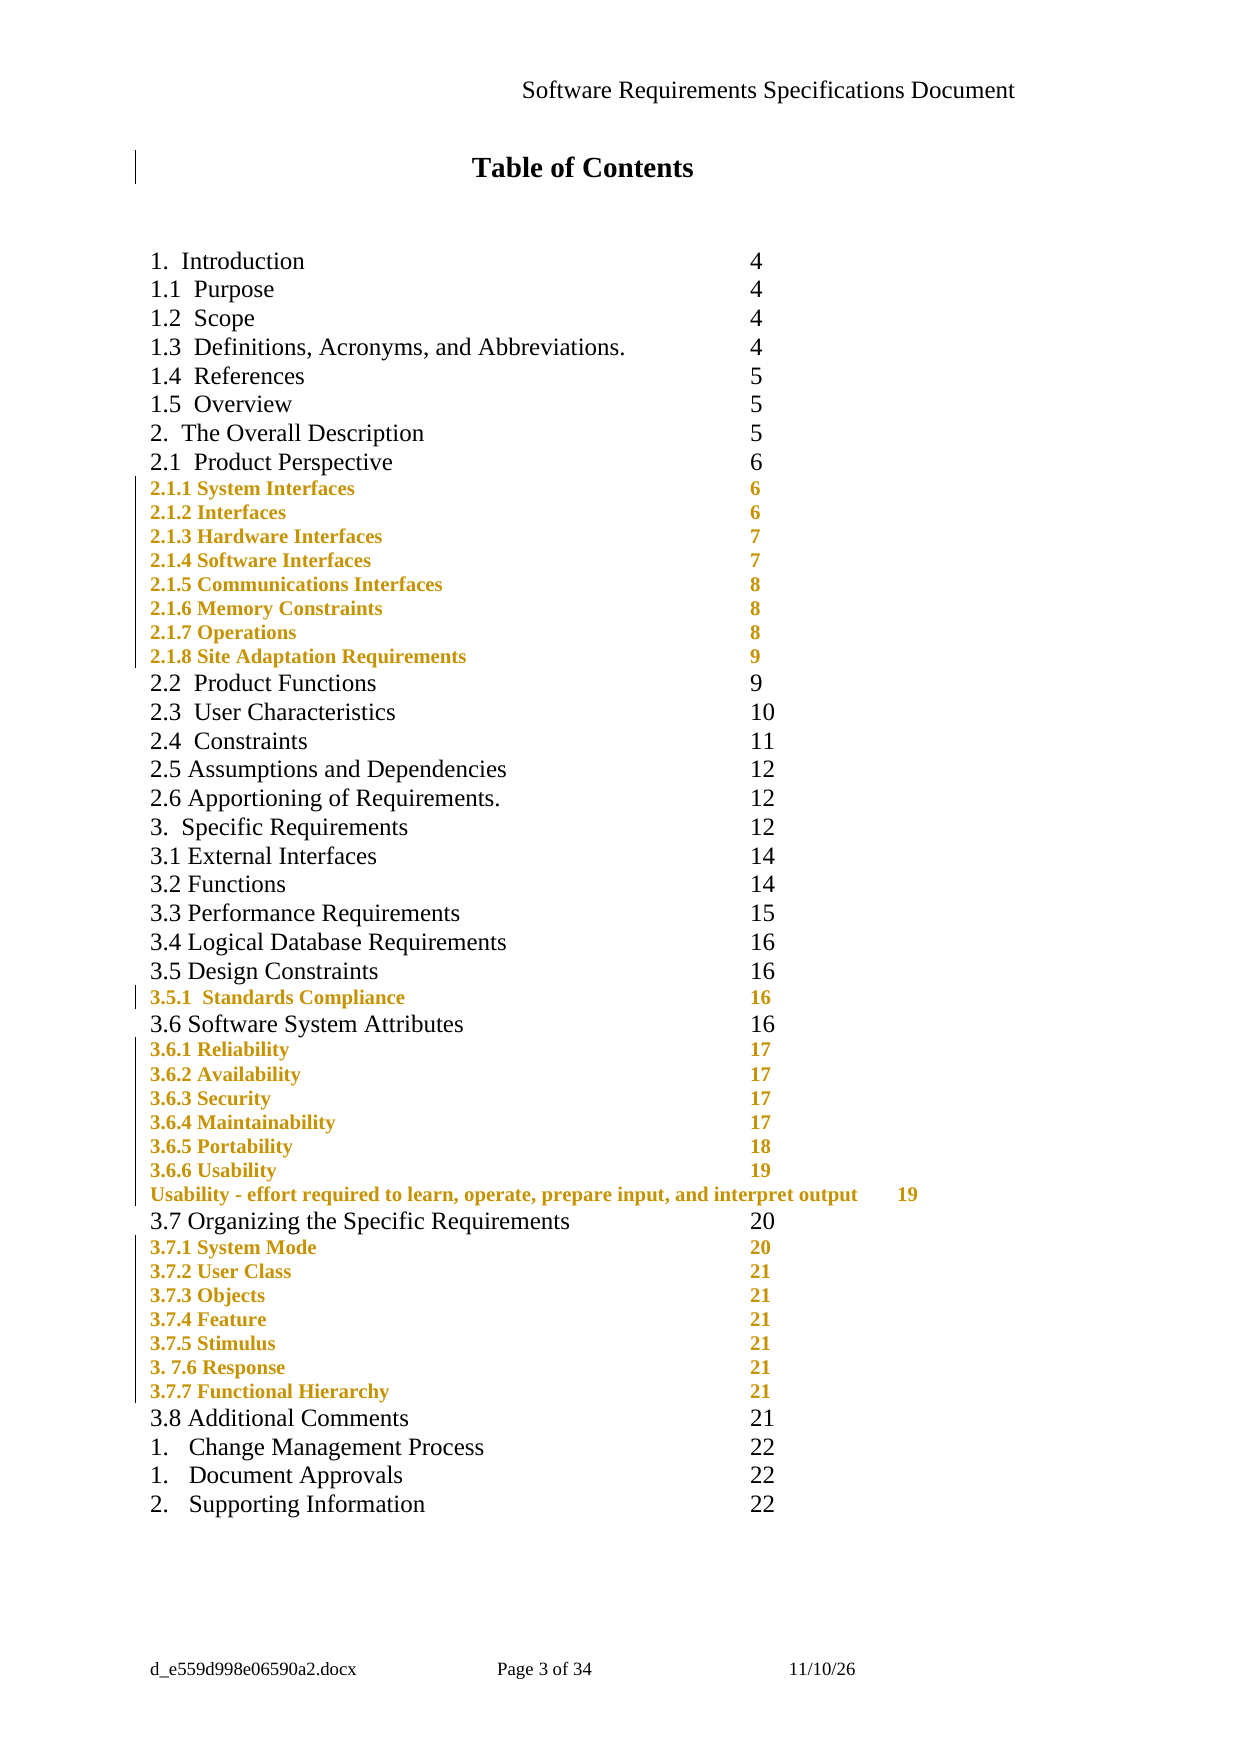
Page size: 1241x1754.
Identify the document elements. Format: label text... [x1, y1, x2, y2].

text 3. 7.6 Response 21 [150, 1355, 1090, 1379]
text 2.5 Assumptions and Dependencies 12 [150, 754, 1090, 783]
text 1. Introduction 4 [150, 246, 1090, 274]
text 2. The Overall Description 5 [150, 418, 1090, 447]
text 1.4 References 5 [150, 361, 1090, 389]
text 2.1 Product Perspective 6 [150, 447, 1090, 476]
list Supporting Information 22 [150, 1489, 1090, 1518]
text 3.6.2 Availability 17 [150, 1061, 1090, 1086]
text 3.6.5 Portability 18 [150, 1134, 1090, 1158]
text Table of Contents [150, 150, 1015, 183]
text 2.1.4 Software Interfaces 7 [150, 548, 1090, 572]
list Document Approvals 22 [150, 1461, 1090, 1489]
text 1.2 Scope 4 [150, 303, 1090, 332]
text 1.5 Overview 5 [150, 389, 1090, 418]
text 3.7 Organizing the Specific Requirements 20 [150, 1206, 1090, 1234]
text 1.1 Purpose 4 [150, 274, 1090, 303]
text 3.3 Performance Requirements 15 [150, 898, 1090, 927]
text 3.7.7 Functional Hierarchy 21 [150, 1379, 1090, 1403]
text 3.6.1 Reliability 17 [150, 1037, 1090, 1061]
text 3.8 Additional Comments 21 [150, 1403, 1090, 1432]
text 2.1.5 Communications Interfaces 8 [150, 572, 1090, 596]
text 2.6 Apportioning of Requirements. 12 [150, 783, 1090, 812]
text 3.2 Functions 14 [150, 869, 1090, 898]
text 3.7.3 Objects 21 [150, 1283, 1090, 1307]
text 2.4 Constraints 11 [150, 726, 1090, 754]
text 3.7.1 System Mode 20 [150, 1234, 1090, 1259]
text 2.1.7 Operations 8 [150, 620, 1090, 644]
text 3.6 Software System Attributes 16 [150, 1009, 1090, 1037]
text 2.3 User Characteristics 10 [150, 697, 1090, 726]
text 3. Specific Requirements 12 [150, 812, 1090, 841]
text 3.1 External Interfaces 14 [150, 841, 1090, 869]
text 3.7.4 Feature 21 [150, 1307, 1090, 1331]
text 3.6.3 Security 17 [150, 1086, 1090, 1109]
list Change Management Process 22 [150, 1432, 1090, 1461]
text 2.1.8 Site Adaptation Requirements 9 [150, 644, 1090, 668]
text 3.7.5 Stimulus 21 [150, 1331, 1090, 1355]
text 3.5 Design Constraints 16 [150, 956, 1090, 984]
text 2.1.6 Memory Constraints 8 [150, 596, 1090, 620]
text 2.1.2 Interfaces 6 [150, 500, 1090, 524]
text 3.4 Logical Database Requirements 16 [150, 927, 1090, 956]
text 3.7.2 User Class 21 [150, 1259, 1090, 1283]
text 2.1.3 Hardware Interfaces 7 [150, 524, 1090, 548]
text 3.6.4 Maintainability 17 [150, 1109, 1090, 1134]
text 1.3 Definitions, Acronyms, and Abbreviations. 4 [150, 332, 1090, 361]
text Usability - effort required to learn, operate, prepare input, and interpret output 19 [150, 1182, 1090, 1206]
text 3.6.6 Usability 19 [150, 1158, 1090, 1182]
text 2.1.1 System Interfaces 6 [150, 476, 1090, 500]
text 3.5.1 Standards Compliance 16 [150, 984, 1090, 1009]
text 2.2 Product Functions 9 [150, 668, 1090, 697]
